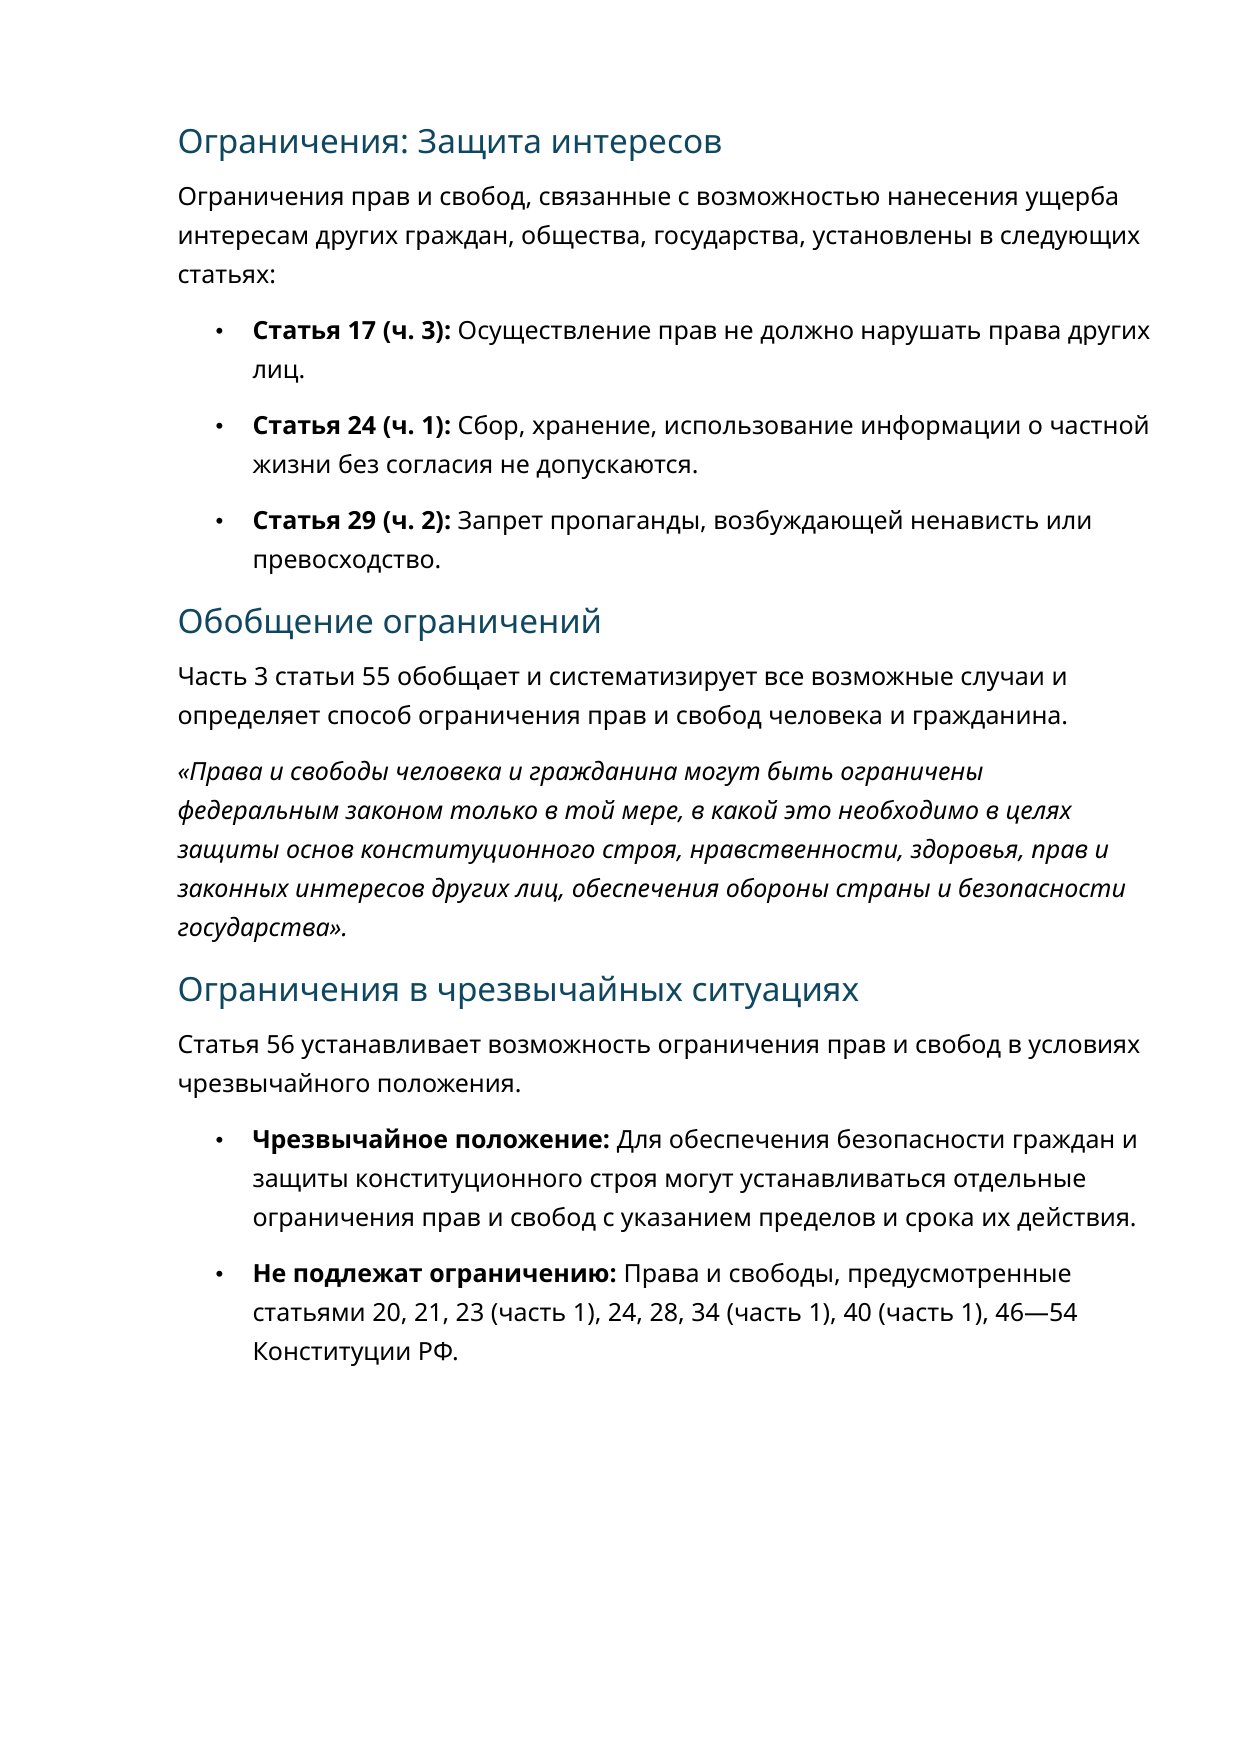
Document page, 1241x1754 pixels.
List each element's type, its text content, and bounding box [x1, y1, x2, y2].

list Статья 29 (ч. 2): Запрет пропаганды, возбуждающей ненависть или превосходство. [215, 503, 1152, 576]
list Не подлежат ограничению: Права и свободы, предусмотренные статьями 20, 21, 23 (часть 1), 24, 28, 34 (часть 1), 40 (часть 1), 46—54 Конституции РФ. [215, 1256, 1152, 1368]
subtitle Ограничения в чрезвычайных ситуациях [177, 966, 1152, 1011]
subtitle Ограничения: Защита интересов [177, 118, 1152, 163]
text Ограничения прав и свобод, связанные с возможностью нанесения ущерба интересам других граждан, общества, государства, установлены в следующих статьях: [177, 179, 1152, 291]
list Статья 17 (ч. 3): Осуществление прав не должно нарушать права других лиц. [215, 313, 1152, 386]
text Статья 56 устанавливает возможность ограничения прав и свобод в условиях чрезвычайного положения. [177, 1026, 1152, 1099]
text Часть 3 статьи 55 обобщает и систематизирует все возможные случаи и определяет способ ограничения прав и свобод человека и гражданина. [177, 658, 1152, 732]
subtitle Обобщение ограничений [177, 598, 1152, 643]
text «Права и свободы человека и гражданина могут быть ограничены федеральным законом только в той мере, в какой это необходимо в целях защиты основ конституционного строя, нравственности, здоровья, прав и законных интересов других лиц, обеспечения обороны страны и безопасности государства». [177, 753, 1152, 944]
list Статья 24 (ч. 1): Сбор, хранение, использование информации о частной жизни без согласия не допускаются. [215, 408, 1152, 481]
list Чрезвычайное положение: Для обеспечения безопасности граждан и защиты конституционного строя могут устанавливаться отдельные ограничения прав и свобод с указанием пределов и срока их действия. [215, 1121, 1152, 1234]
